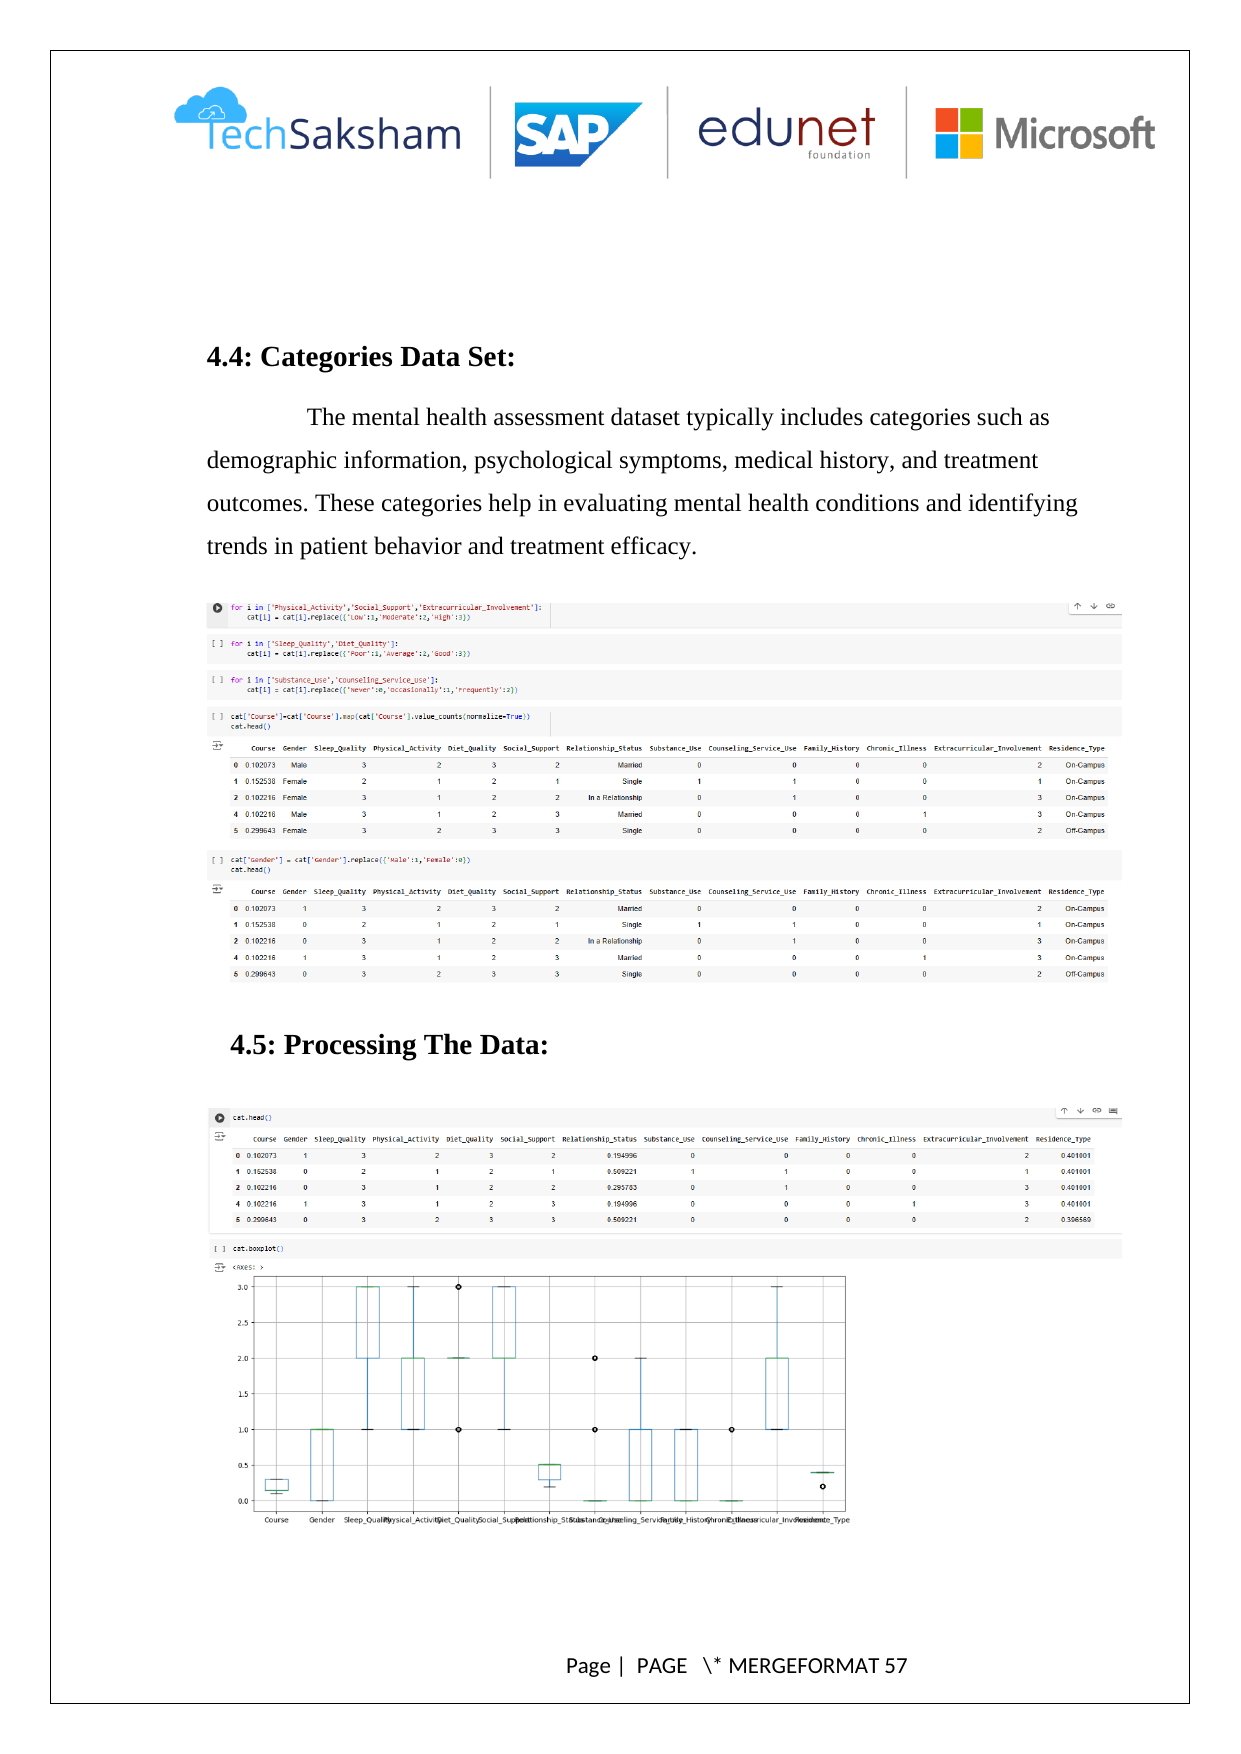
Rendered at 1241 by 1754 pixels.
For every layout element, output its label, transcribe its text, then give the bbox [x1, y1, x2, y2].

picture [930, 102, 1161, 163]
picture [168, 79, 467, 155]
picture [206, 1108, 1122, 1534]
text 4.4: Categories Data Set: [207, 339, 1122, 373]
picture [514, 98, 644, 167]
picture [206, 603, 1122, 984]
picture [691, 100, 883, 165]
text The mental health assessment dataset typically includes categories such as demographic information, psychological symptoms, medical history, and treatment outcomes. These categories help in evaluating mental health conditions and identifying trends in patient behavior and treatment efficacy. [207, 402, 1122, 560]
text 4.5: Processing The Data: [207, 1027, 1122, 1060]
